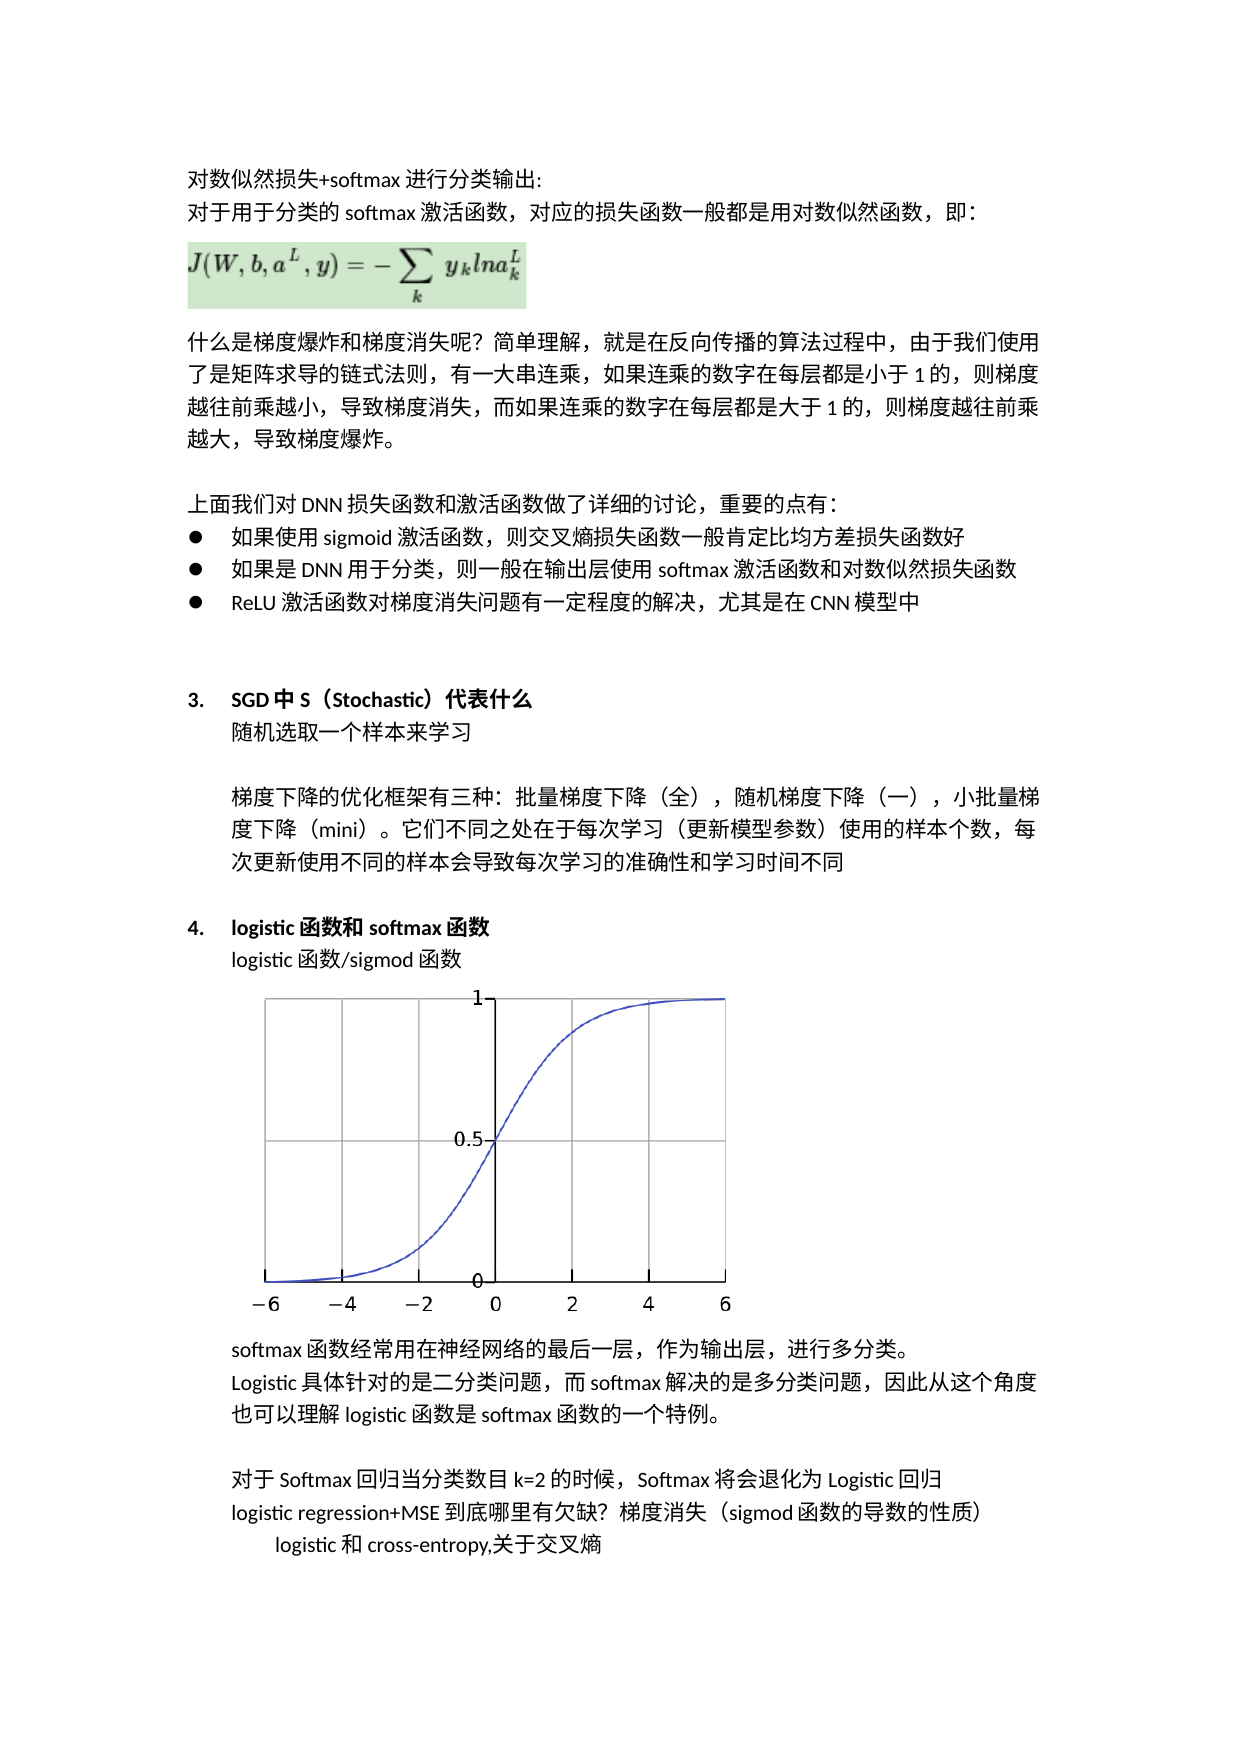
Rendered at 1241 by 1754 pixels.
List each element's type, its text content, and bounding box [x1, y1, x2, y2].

list 对于Softmax回归当分类数目k=2的时候，Softmax将会退化为Logistic回归 [231, 1462, 1053, 1494]
picture [187, 242, 527, 309]
list logistic regression+MSE到底哪里有欠缺？梯度消失（sigmod函数的导数的性质） [231, 1494, 1053, 1527]
text 上面我们对DNN损失函数和激活函数做了详细的讨论，重要的点有： [187, 487, 1053, 519]
text 对数似然损失+softmax进行分类输出: [187, 162, 1053, 194]
text 对于用于分类的softmax激活函数，对应的损失函数一般都是用对数似然函数，即： [187, 194, 1053, 227]
list logistic函数/sigmod函数 [231, 942, 1053, 974]
list ReLU激活函数对梯度消失问题有一定程度的解决，尤其是在CNN模型中 [187, 584, 1053, 617]
picture [231, 977, 759, 1329]
list Logistic具体针对的是二分类问题，而softmax解决的是多分类问题，因此从这个角度也可以理解logistic函数是softmax函数的一个特例。 [231, 1364, 1053, 1429]
list SGD中S（Stochastic）代表什么 [187, 682, 1053, 714]
list 如果使用sigmoid激活函数，则交叉熵损失函数一般肯定比均方差损失函数好 [187, 519, 1053, 552]
list logistic和cross-entropy,关于交叉熵 [231, 1527, 1053, 1559]
text 什么是梯度爆炸和梯度消失呢？简单理解，就是在反向传播的算法过程中，由于我们使用了是矩阵求导的链式法则，有一大串连乘，如果连乘的数字在每层都是小于1的，则梯度越往前乘越小，导致梯度消失，而如果连乘的数字在每层都是大于1的，则梯度越往前乘越大，导致梯度爆炸。 [187, 324, 1053, 454]
list 如果是DNN用于分类，则一般在输出层使用softmax激活函数和对数似然损失函数 [187, 552, 1053, 584]
list 随机选取一个样本来学习 [231, 714, 1053, 747]
list logistic函数和softmax函数 [187, 909, 1053, 942]
list softmax函数经常用在神经网络的最后一层，作为输出层，进行多分类。 [231, 1332, 1053, 1364]
list 梯度下降的优化框架有三种：批量梯度下降（全），随机梯度下降（一），小批量梯度下降（mini）。它们不同之处在于每次学习（更新模型参数）使用的样本个数，每次更新使用不同的样本会导致每次学习的准确性和学习时间不同 [231, 779, 1053, 877]
